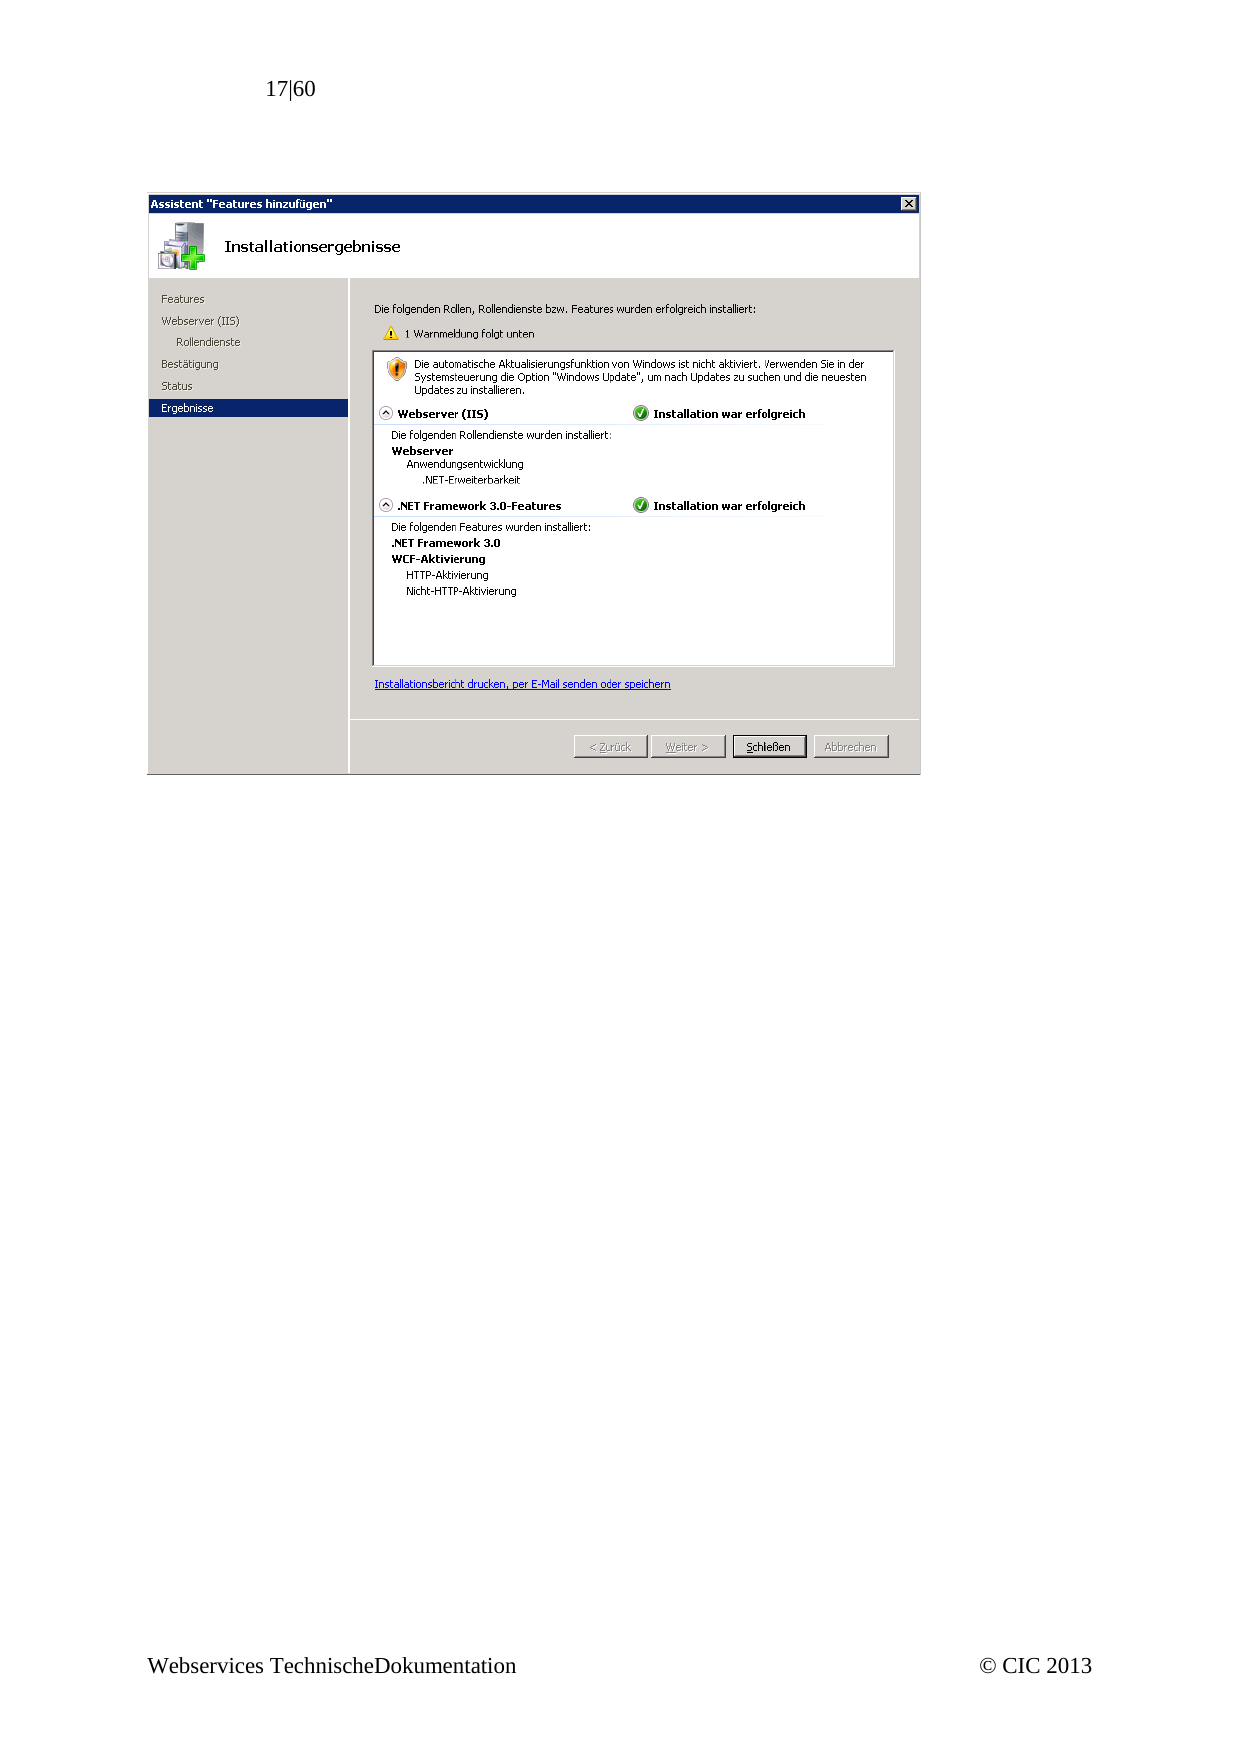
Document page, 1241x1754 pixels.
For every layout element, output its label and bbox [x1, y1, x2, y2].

picture [147, 192, 921, 775]
